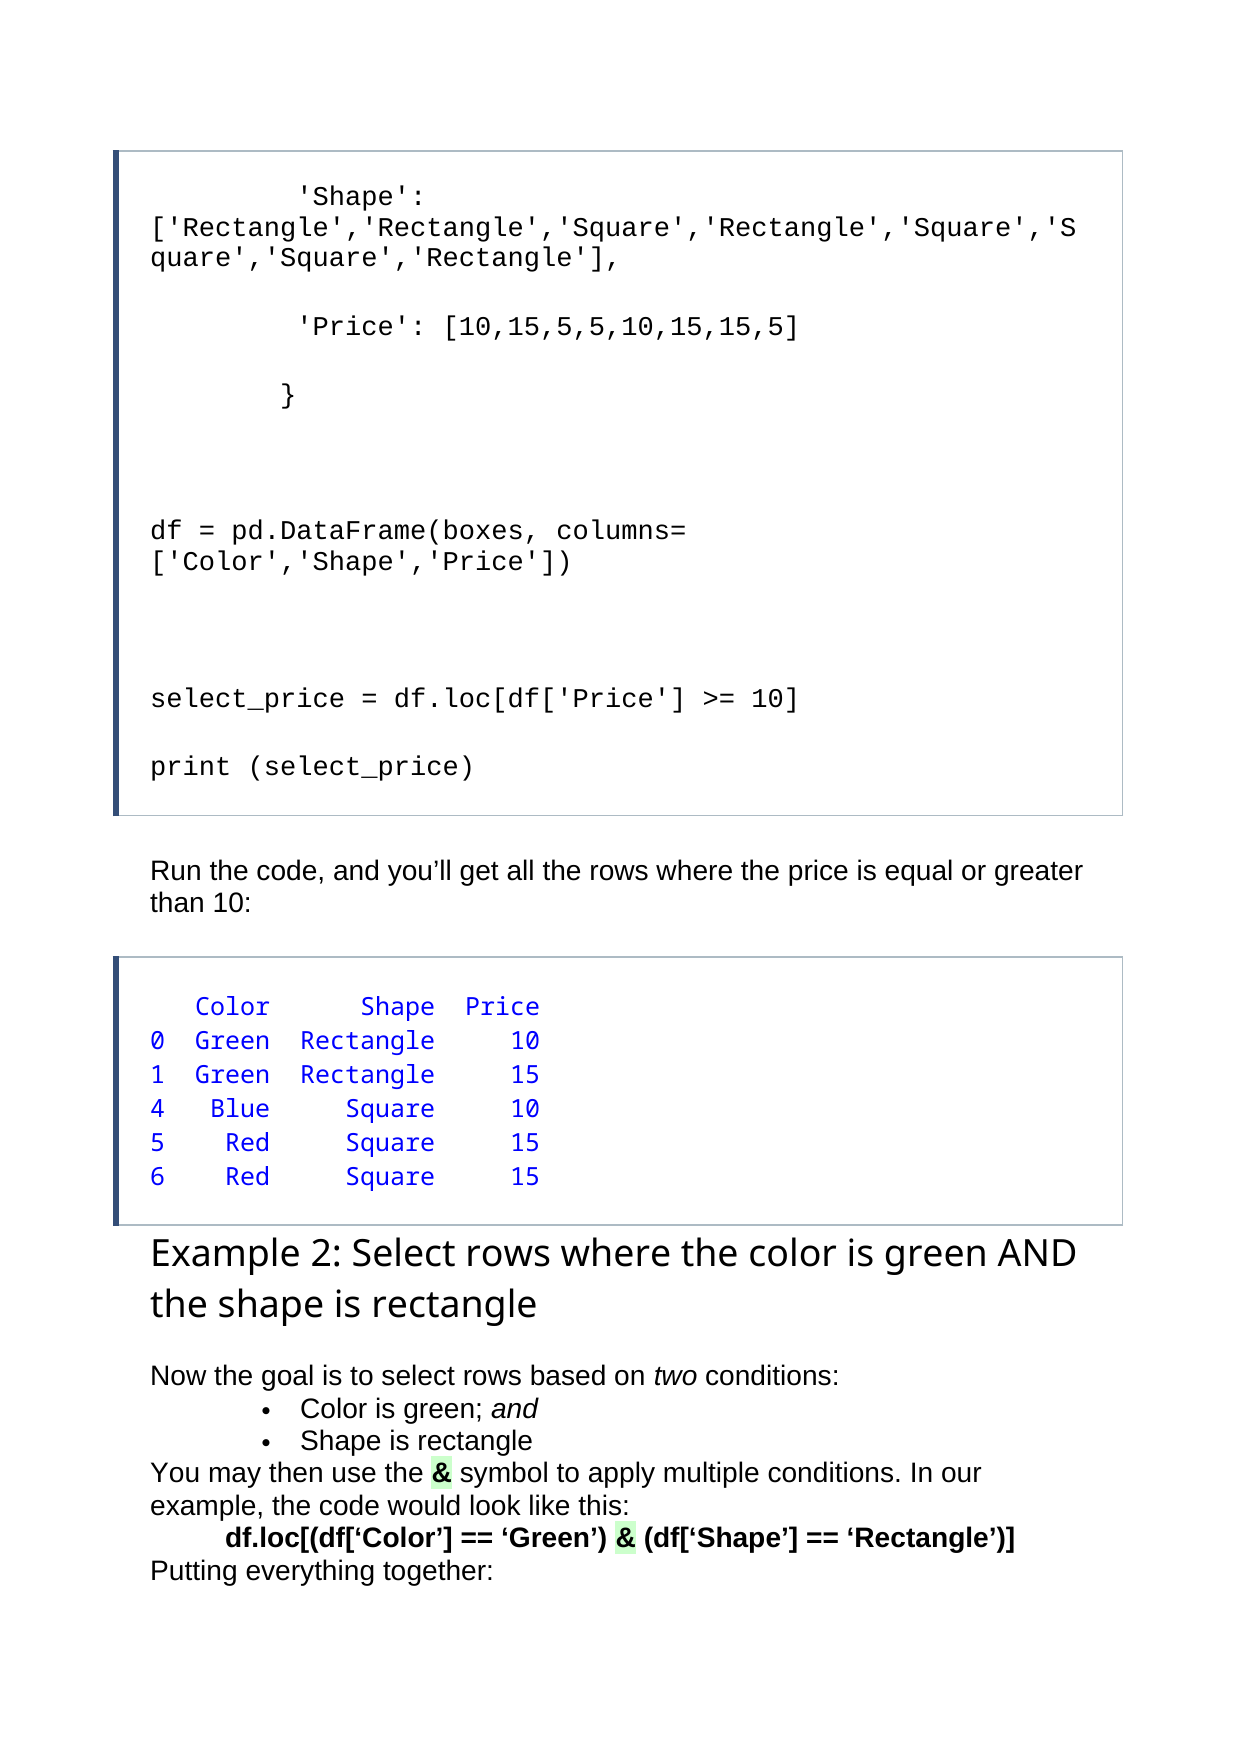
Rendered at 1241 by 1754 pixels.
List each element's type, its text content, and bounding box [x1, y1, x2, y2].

subtitle Example 2: Select rows where the color is green AND the shape is rectangle [150, 1226, 1090, 1328]
text 1 Green Rectangle 15 [150, 1057, 1090, 1091]
text You may then use the & symbol to apply multiple conditions. In our example, the code would look like this: [150, 1456, 1090, 1521]
text df = pd.DataFrame(boxes, columns= ['Color','Shape','Price']) [119, 484, 1122, 579]
text 6 Red Square 15 [119, 1126, 1122, 1224]
text Color Shape Price [119, 958, 1122, 1023]
text select_price = df.loc[df['Price'] >= 10] [119, 652, 1122, 715]
text print (select_price) [119, 720, 1122, 815]
text } [119, 348, 1122, 411]
text df.loc[(df[‘Color’] == ‘Green’) & (df[‘Shape’] == ‘Rectangle’)] [150, 1521, 615, 1554]
text 0 Green Rectangle 10 [150, 1023, 1090, 1057]
text df.loc[(df[‘Color’] == ‘Green’) & (df[‘Shape’] == ‘Rectangle’)] [636, 1521, 1090, 1554]
text 'Price': [10,15,5,5,10,15,15,5] [119, 280, 1122, 343]
text Putting everything together: [150, 1554, 1090, 1586]
text Run the code, and you’ll get all the rows where the price is equal or greater than 10: [150, 854, 1090, 918]
text 4 Blue Square 10 [150, 1091, 1090, 1125]
text Now the goal is to select rows based on two conditions: [150, 1359, 1090, 1392]
text 'Shape': ['Rectangle','Rectangle','Square','Rectangle','Square','Square','Square','Rectangle'], [119, 152, 1122, 275]
list Shape is rectangle [262, 1424, 1090, 1456]
list Color is green; and [262, 1392, 1090, 1424]
